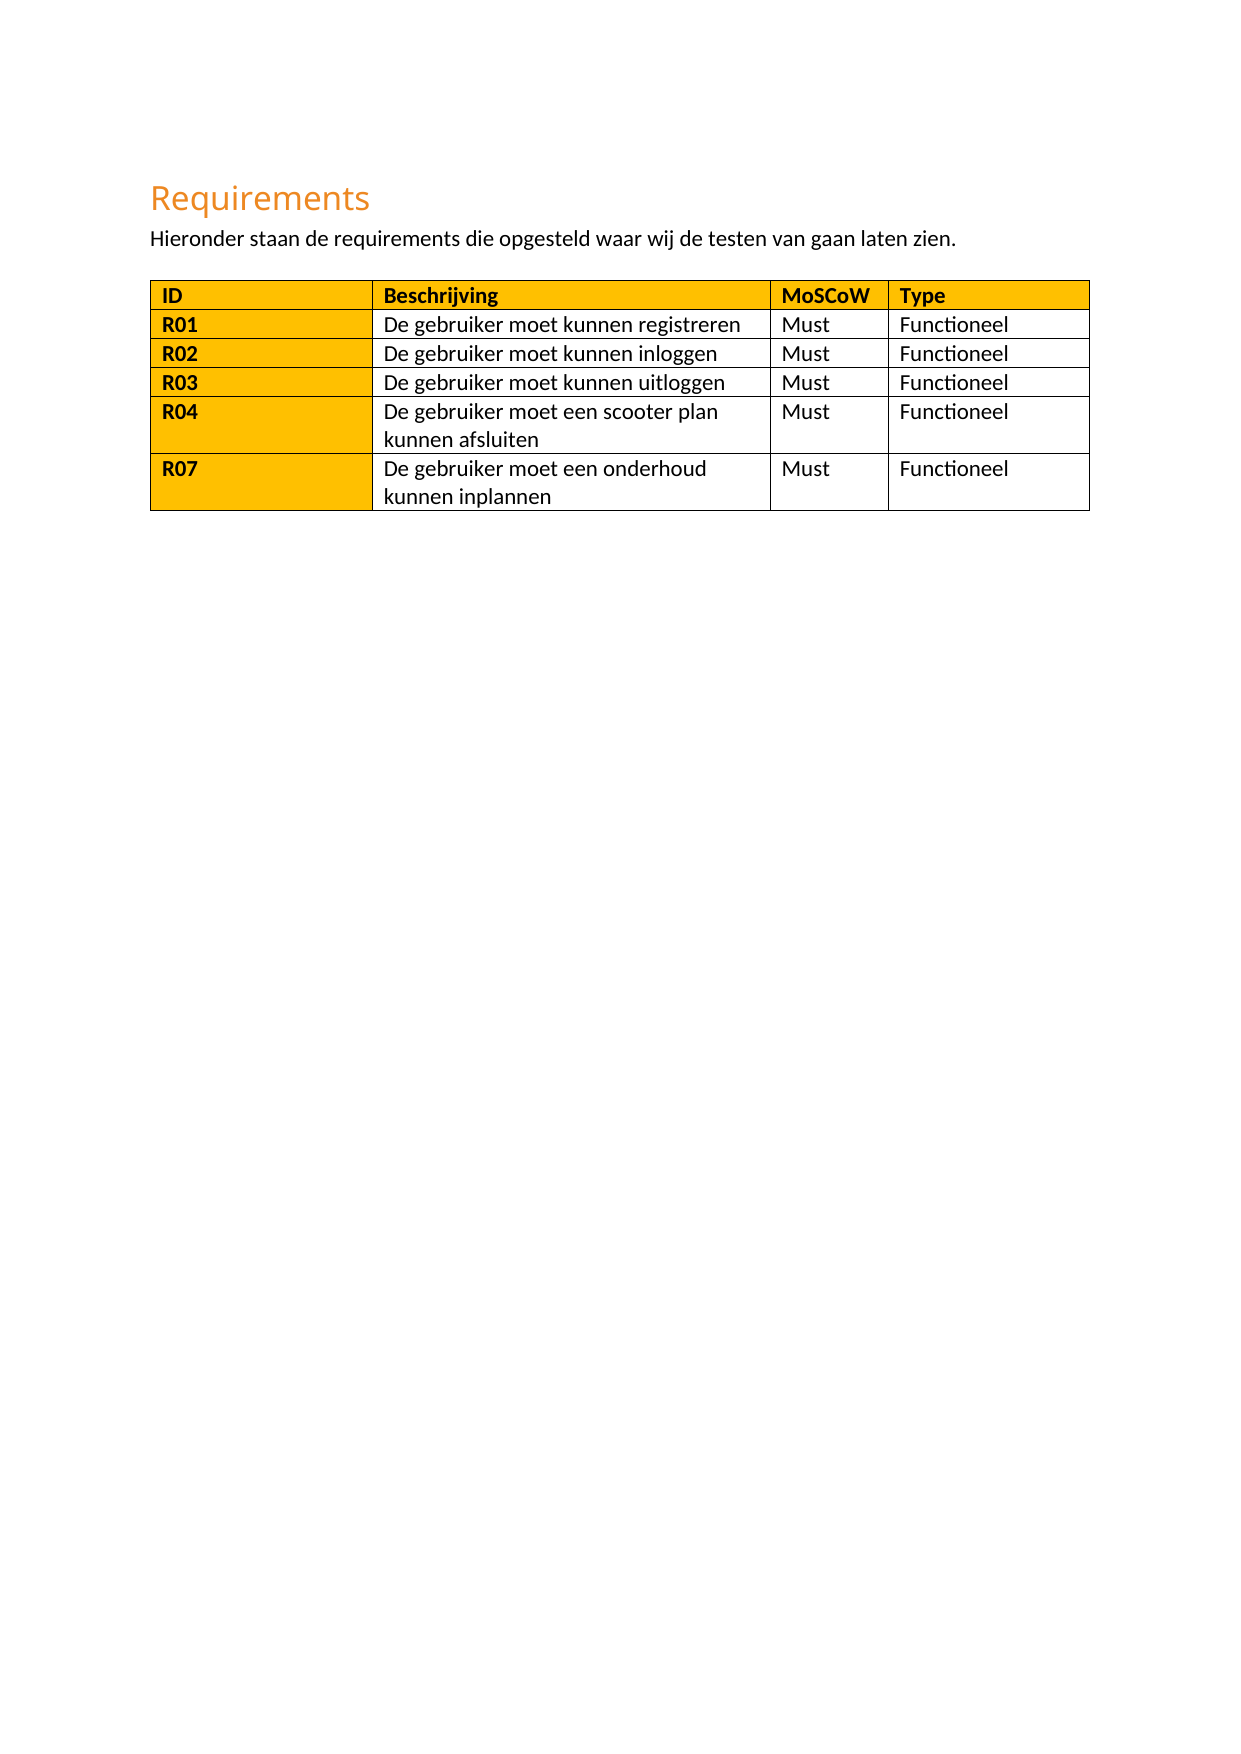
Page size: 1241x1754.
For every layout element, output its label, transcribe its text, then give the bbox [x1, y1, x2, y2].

table_cell De gebruiker moet een onderhoud kunnen inplannen [373, 454, 770, 510]
table_header Type [889, 281, 1089, 309]
table_cell Functioneel [889, 339, 1089, 367]
table_cell De gebruiker moet kunnen uitloggen [373, 368, 770, 396]
table_cell Functioneel [889, 454, 1089, 510]
table_cell Must [771, 310, 888, 338]
table_cell De gebruiker moet een scooter plan kunnen afsluiten [373, 397, 770, 453]
table_cell R01 [151, 310, 372, 338]
subtitle Requirements [150, 175, 1090, 220]
table_header Beschrijving [373, 281, 770, 309]
table_cell R07 [151, 454, 372, 510]
table_cell R04 [151, 397, 372, 453]
table_cell Must [771, 454, 888, 510]
table_cell Must [771, 368, 888, 396]
table_cell Must [771, 339, 888, 367]
table_cell Functioneel [889, 310, 1089, 338]
text Hieronder staan de requirements die opgesteld waar wij de testen van gaan laten zien. [150, 224, 1090, 252]
table_cell R03 [151, 368, 372, 396]
table_cell De gebruiker moet kunnen registreren [373, 310, 770, 338]
table_header MoSCoW [771, 281, 888, 309]
table_cell De gebruiker moet kunnen inloggen [373, 339, 770, 367]
table_cell R02 [151, 339, 372, 367]
table_cell Functioneel [889, 397, 1089, 453]
table_header ID [151, 281, 372, 309]
table_cell Must [771, 397, 888, 453]
table_cell Functioneel [889, 368, 1089, 396]
